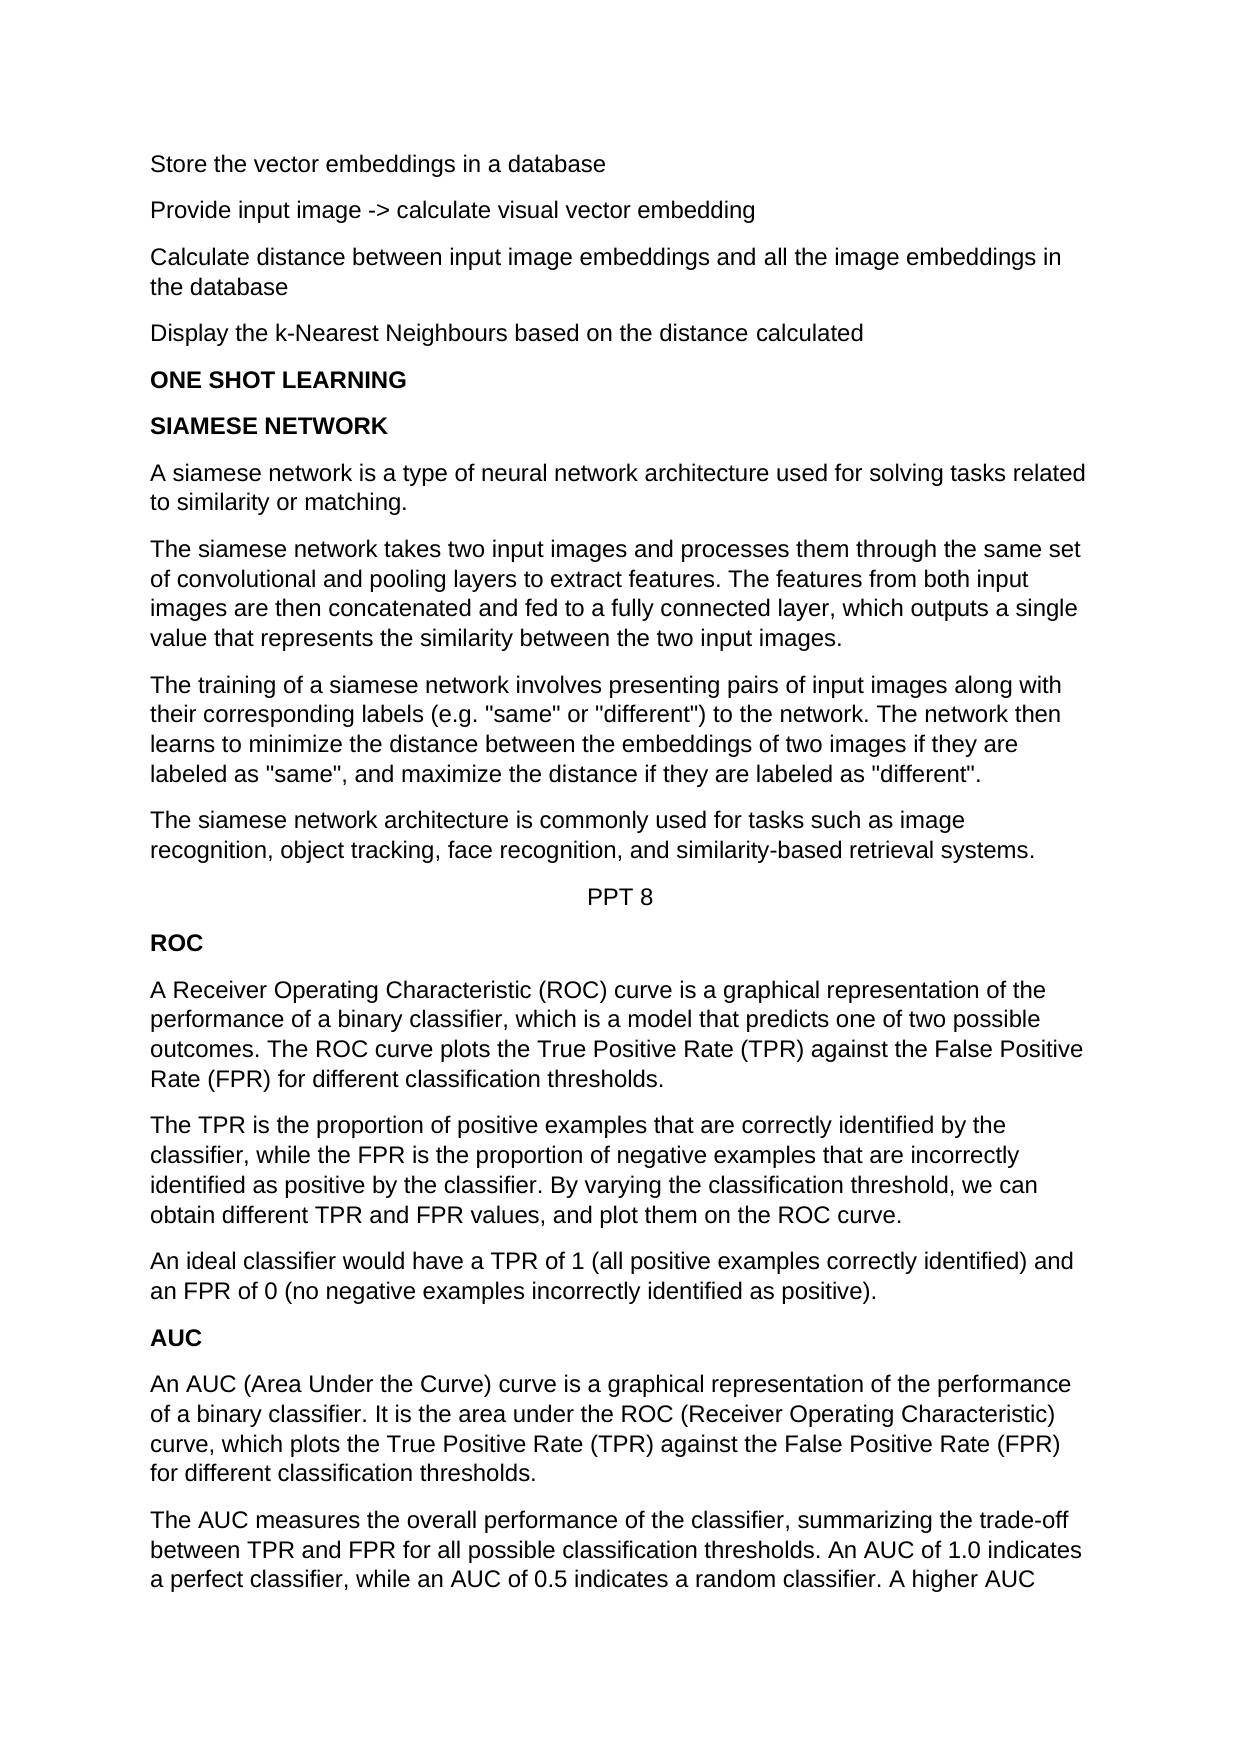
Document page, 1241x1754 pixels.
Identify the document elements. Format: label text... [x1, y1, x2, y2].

text AUC [150, 1323, 1090, 1351]
text ONE SHOT LEARNING [150, 366, 1090, 393]
text An ideal classifier would have a TPR of 1 (all positive examples correctly identified) and an FPR of 0 (no negative examples incorrectly identified as positive). [150, 1247, 1090, 1305]
text Calculate distance between input image embeddings and all the image embeddings in the database​ [150, 243, 1090, 300]
text Display the k-Nearest Neighbours based on the distance calculated [150, 319, 1090, 347]
text The training of a siamese network involves presenting pairs of input images along with their corresponding labels (e.g. "same" or "different") to the network. The network then learns to minimize the distance between the embeddings of two images if they are labeled as "same", and maximize the distance if they are labeled as "different". [150, 671, 1090, 788]
text SIAMESE NETWORK [150, 412, 1090, 440]
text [150, 1506, 1090, 1593]
text PPT 8 [150, 883, 1090, 910]
text The siamese network architecture is commonly used for tasks such as image recognition, object tracking, face recognition, and similarity-based retrieval systems. [150, 806, 1090, 864]
text An AUC (Area Under the Curve) curve is a graphical representation of the performance of a binary classifier. It is the area under the ROC (Receiver Operating Characteristic) curve, which plots the True Positive Rate (TPR) against the False Positive Rate (FPR) for different classification thresholds. [150, 1370, 1090, 1487]
text The siamese network takes two input images and processes them through the same set of convolutional and pooling layers to extract features. The features from both input images are then concatenated and fed to a fully connected layer, which outputs a single value that represents the similarity between the two input images. [150, 535, 1090, 652]
text ROC [150, 929, 1090, 957]
text Provide input image -> calculate visual vector embedding​ [150, 196, 1090, 224]
text A Receiver Operating Characteristic (ROC) curve is a graphical representation of the performance of a binary classifier, which is a model that predicts one of two possible outcomes. The ROC curve plots the True Positive Rate (TPR) against the False Positive Rate (FPR) for different classification thresholds. [150, 976, 1090, 1093]
text The TPR is the proportion of positive examples that are correctly identified by the classifier, while the FPR is the proportion of negative examples that are incorrectly identified as positive by the classifier. By varying the classification threshold, we can obtain different TPR and FPR values, and plot them on the ROC curve. [150, 1111, 1090, 1228]
text Store the vector embeddings in a database​ [150, 150, 1090, 178]
text A siamese network is a type of neural network architecture used for solving tasks related to similarity or matching. [150, 458, 1090, 516]
